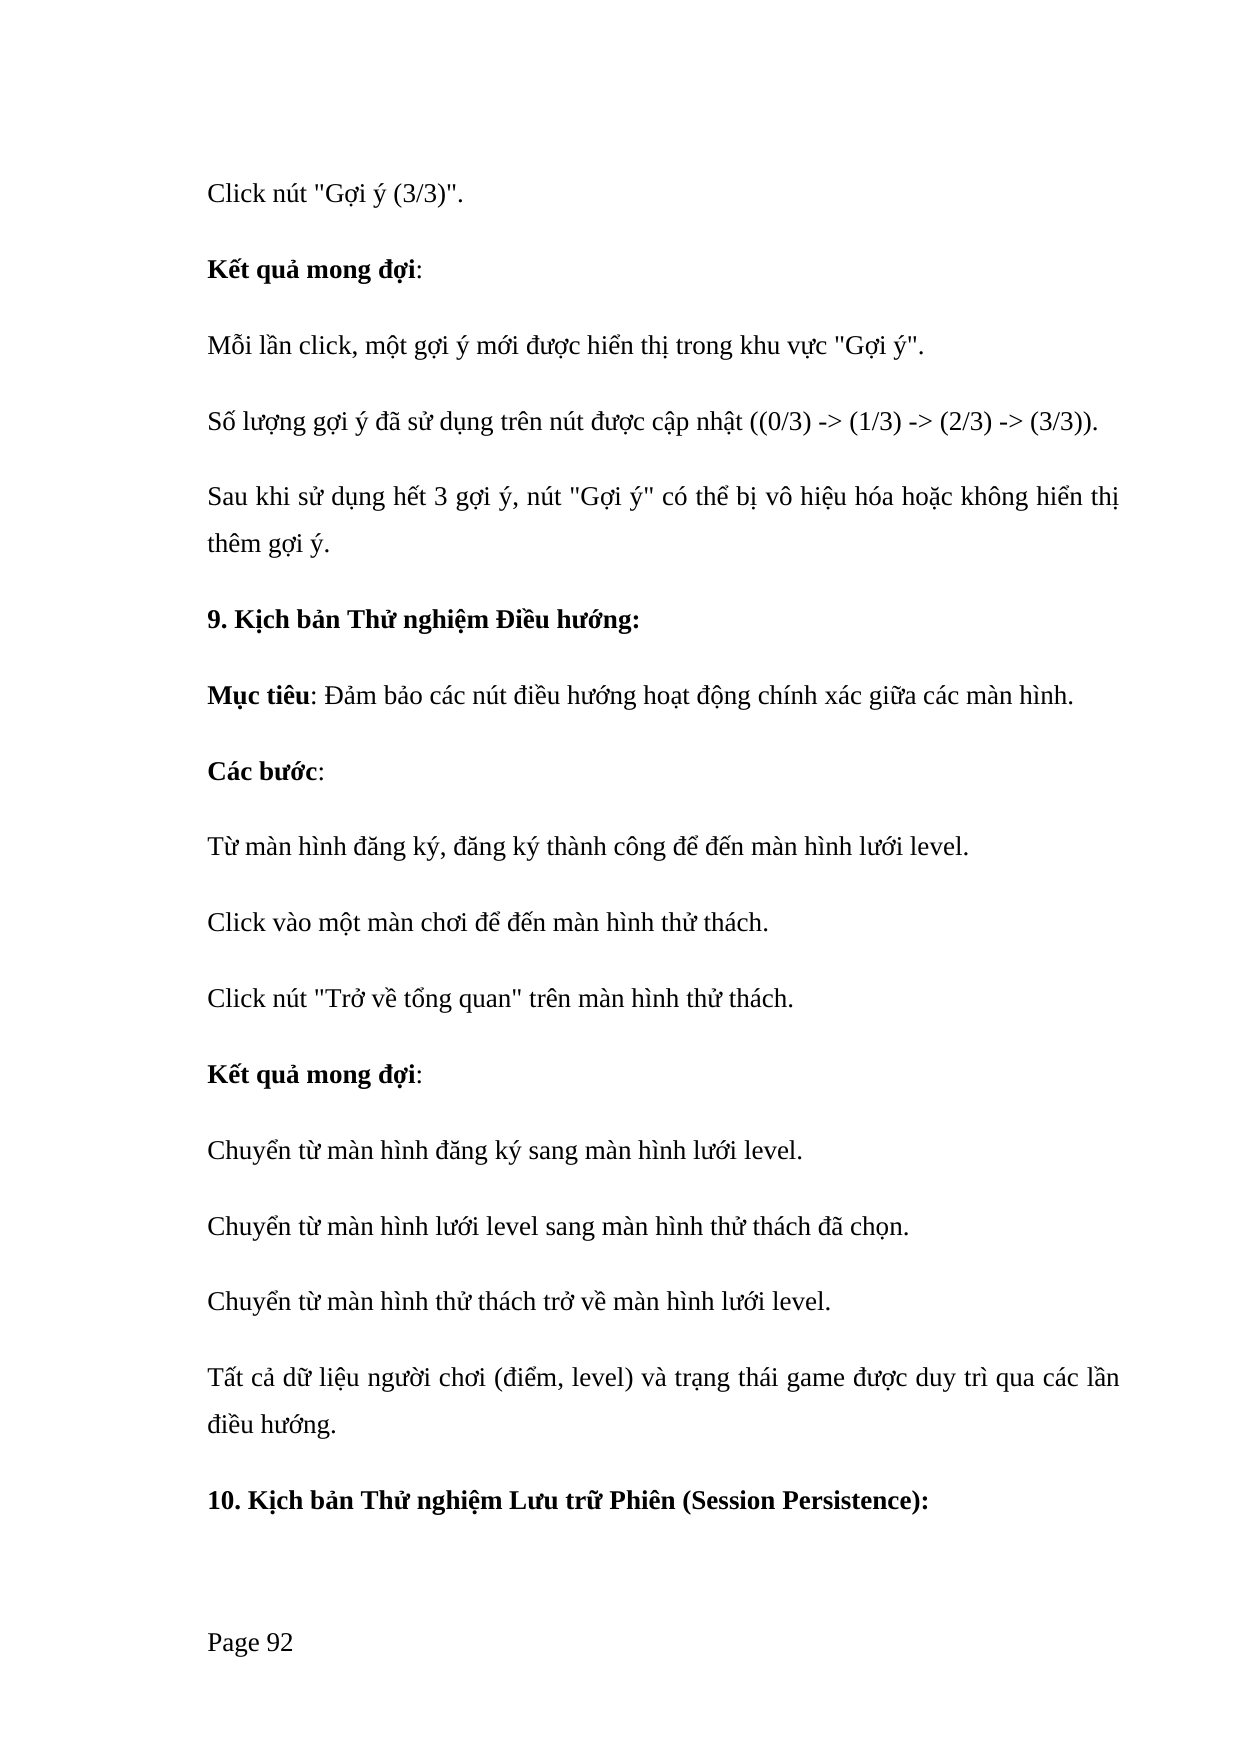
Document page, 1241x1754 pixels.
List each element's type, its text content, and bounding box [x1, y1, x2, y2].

text Chuyển từ màn hình đăng ký sang màn hình lưới level. [207, 1134, 1122, 1165]
text Các bước: [207, 755, 1122, 786]
text Click nút "Gợi ý (3/3)". [207, 177, 1122, 208]
text 9. Kịch bản Thử nghiệm Điều hướng: [207, 603, 1122, 634]
text Kết quả mong đợi: [207, 253, 1122, 284]
text Từ màn hình đăng ký, đăng ký thành công để đến màn hình lưới level. [207, 831, 1122, 862]
text Click vào một màn chơi để đến màn hình thử thách. [207, 906, 1122, 937]
text 10. Kịch bản Thử nghiệm Lưu trữ Phiên (Session Persistence): [207, 1484, 1122, 1515]
text Sau khi sử dụng hết 3 gợi ý, nút "Gợi ý" có thể bị vô hiệu hóa hoặc không hiển thị thêm gợi ý. [207, 481, 1122, 558]
text Mỗi lần click, một gợi ý mới được hiển thị trong khu vực "Gợi ý". [207, 329, 1122, 360]
text Kết quả mong đợi: [207, 1058, 1122, 1089]
text Chuyển từ màn hình lưới level sang màn hình thử thách đã chọn. [207, 1210, 1122, 1241]
text Click nút "Trở về tổng quan" trên màn hình thử thách. [207, 982, 1122, 1013]
text Chuyển từ màn hình thử thách trở về màn hình lưới level. [207, 1286, 1122, 1317]
text Số lượng gợi ý đã sử dụng trên nút được cập nhật ((0/3) -> (1/3) -> (2/3) -> (3/3)). [207, 405, 1122, 436]
text Tất cả dữ liệu người chơi (điểm, level) và trạng thái game được duy trì qua các lần điều hướng. [207, 1361, 1122, 1439]
text Mục tiêu: Đảm bảo các nút điều hướng hoạt động chính xác giữa các màn hình. [207, 679, 1122, 710]
